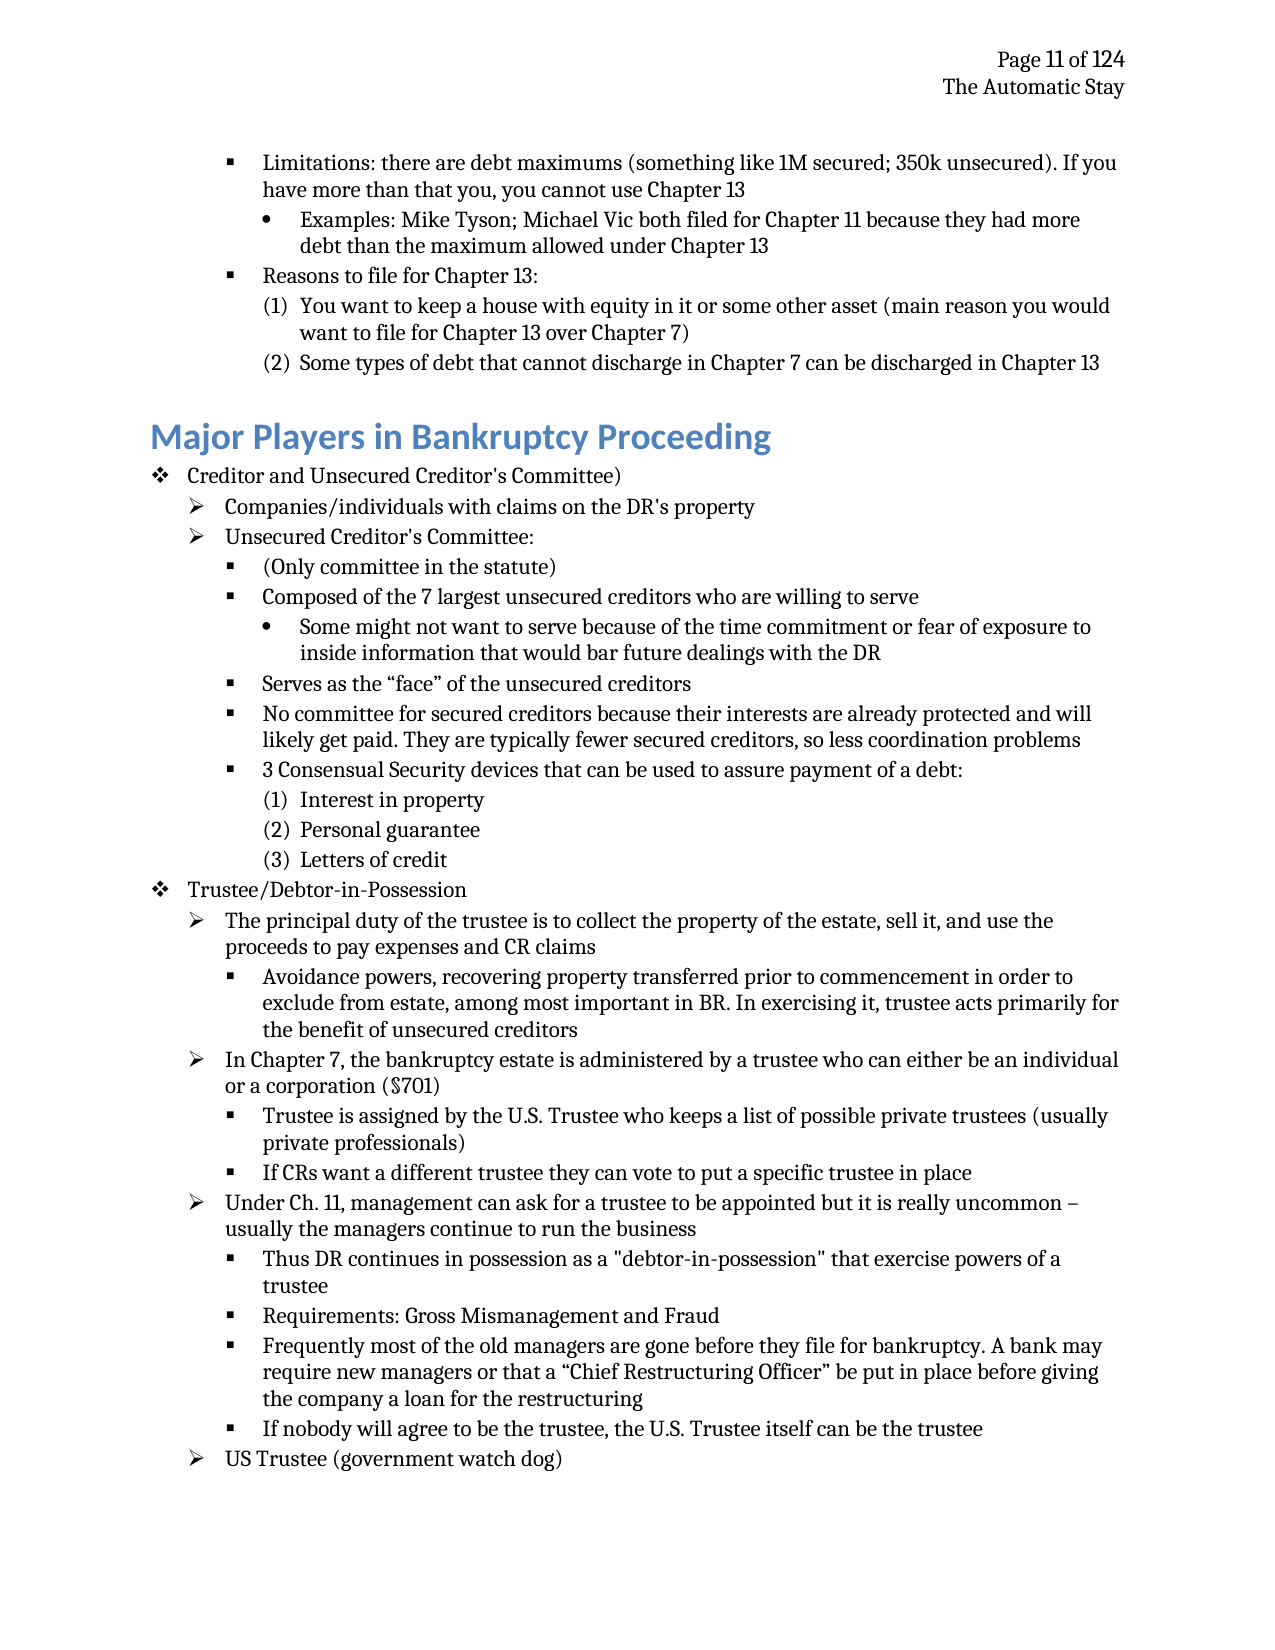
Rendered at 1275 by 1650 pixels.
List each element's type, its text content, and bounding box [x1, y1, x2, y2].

list Trustee/Debtor-in-Possession [150, 877, 1125, 904]
list Unsecured Creditor's Committee: [187, 523, 1125, 550]
list Under Ch. 11, management can ask for a trustee to be appointed but it is really uncommon – usually the managers continue to run the business [187, 1190, 1125, 1242]
list Reasons to file for Chapter 13: [225, 263, 1125, 289]
list Some might not want to serve because of the time commitment or fear of exposure to inside information that would bar future dealings with the DR [262, 614, 1125, 667]
list Requirements: Gross Mismanagement and Fraud [225, 1303, 1125, 1329]
list Letters of credit [262, 847, 1125, 873]
list (Only committee in the statute) [225, 554, 1125, 580]
list If nobody will agree to be the trustee, the U.S. Trustee itself can be the trustee [225, 1416, 1125, 1442]
list 3 Consensual Security devices that can be used to assure payment of a debt: [225, 757, 1125, 783]
list You want to keep a house with equity in it or some other asset (main reason you would want to file for Chapter 13 over Chapter 7) [262, 293, 1125, 346]
list Thus DR continues in possession as a "debtor-in-possession" that exercise powers of a trustee [225, 1246, 1125, 1299]
list Creditor and Unsecured Creditor's Committee) [150, 463, 1125, 490]
subtitle Major Players in Bankruptcy Proceeding [150, 413, 1125, 459]
list Trustee is assigned by the U.S. Trustee who keeps a list of possible private trustees (usually private professionals) [225, 1103, 1125, 1156]
list Interest in property [262, 787, 1125, 813]
list Avoidance powers, recovering property transferred prior to commencement in order to exclude from estate, among most important in BR. In exercising it, trustee acts primarily for the benefit of unsecured creditors [225, 964, 1125, 1043]
list No committee for secured creditors because their interests are already protected and will likely get paid. They are typically fewer secured creditors, so less coordination problems [225, 700, 1125, 753]
list Personal guarantee [262, 817, 1125, 843]
list Composed of the 7 largest unsecured creditors who are willing to serve [225, 584, 1125, 610]
list US Trustee (government watch dog) [187, 1446, 1125, 1472]
list Limitations: there are debt maximums (something like 1M secured; 350k unsecured). If you have more than that you, you cannot use Chapter 13 [225, 150, 1125, 203]
list Serves as the “face” of the unsecured creditors [225, 670, 1125, 697]
list The principal duty of the trustee is to collect the property of the estate, sell it, and use the proceeds to pay expenses and CR claims [187, 907, 1125, 960]
list Frequently most of the old managers are gone before they file for bankruptcy. A bank may require new managers or that a “Chief Restructuring Officer” be put in place before giving the company a loan for the restructuring [225, 1333, 1125, 1412]
list Examples: Mike Tyson; Michael Vic both filed for Chapter 11 because they had more debt than the maximum allowed under Chapter 13 [262, 206, 1125, 259]
list In Chapter 7, the bankruptcy estate is administered by a trustee who can either be an individual or a corporation (§701) [187, 1047, 1125, 1099]
list Some types of debt that cannot discharge in Chapter 7 can be discharged in Chapter 13 [262, 349, 1125, 376]
list If CRs want a different trustee they can vote to put a specific trustee in place [225, 1159, 1125, 1186]
list Companies/individuals with claims on the DR's property [187, 493, 1125, 520]
